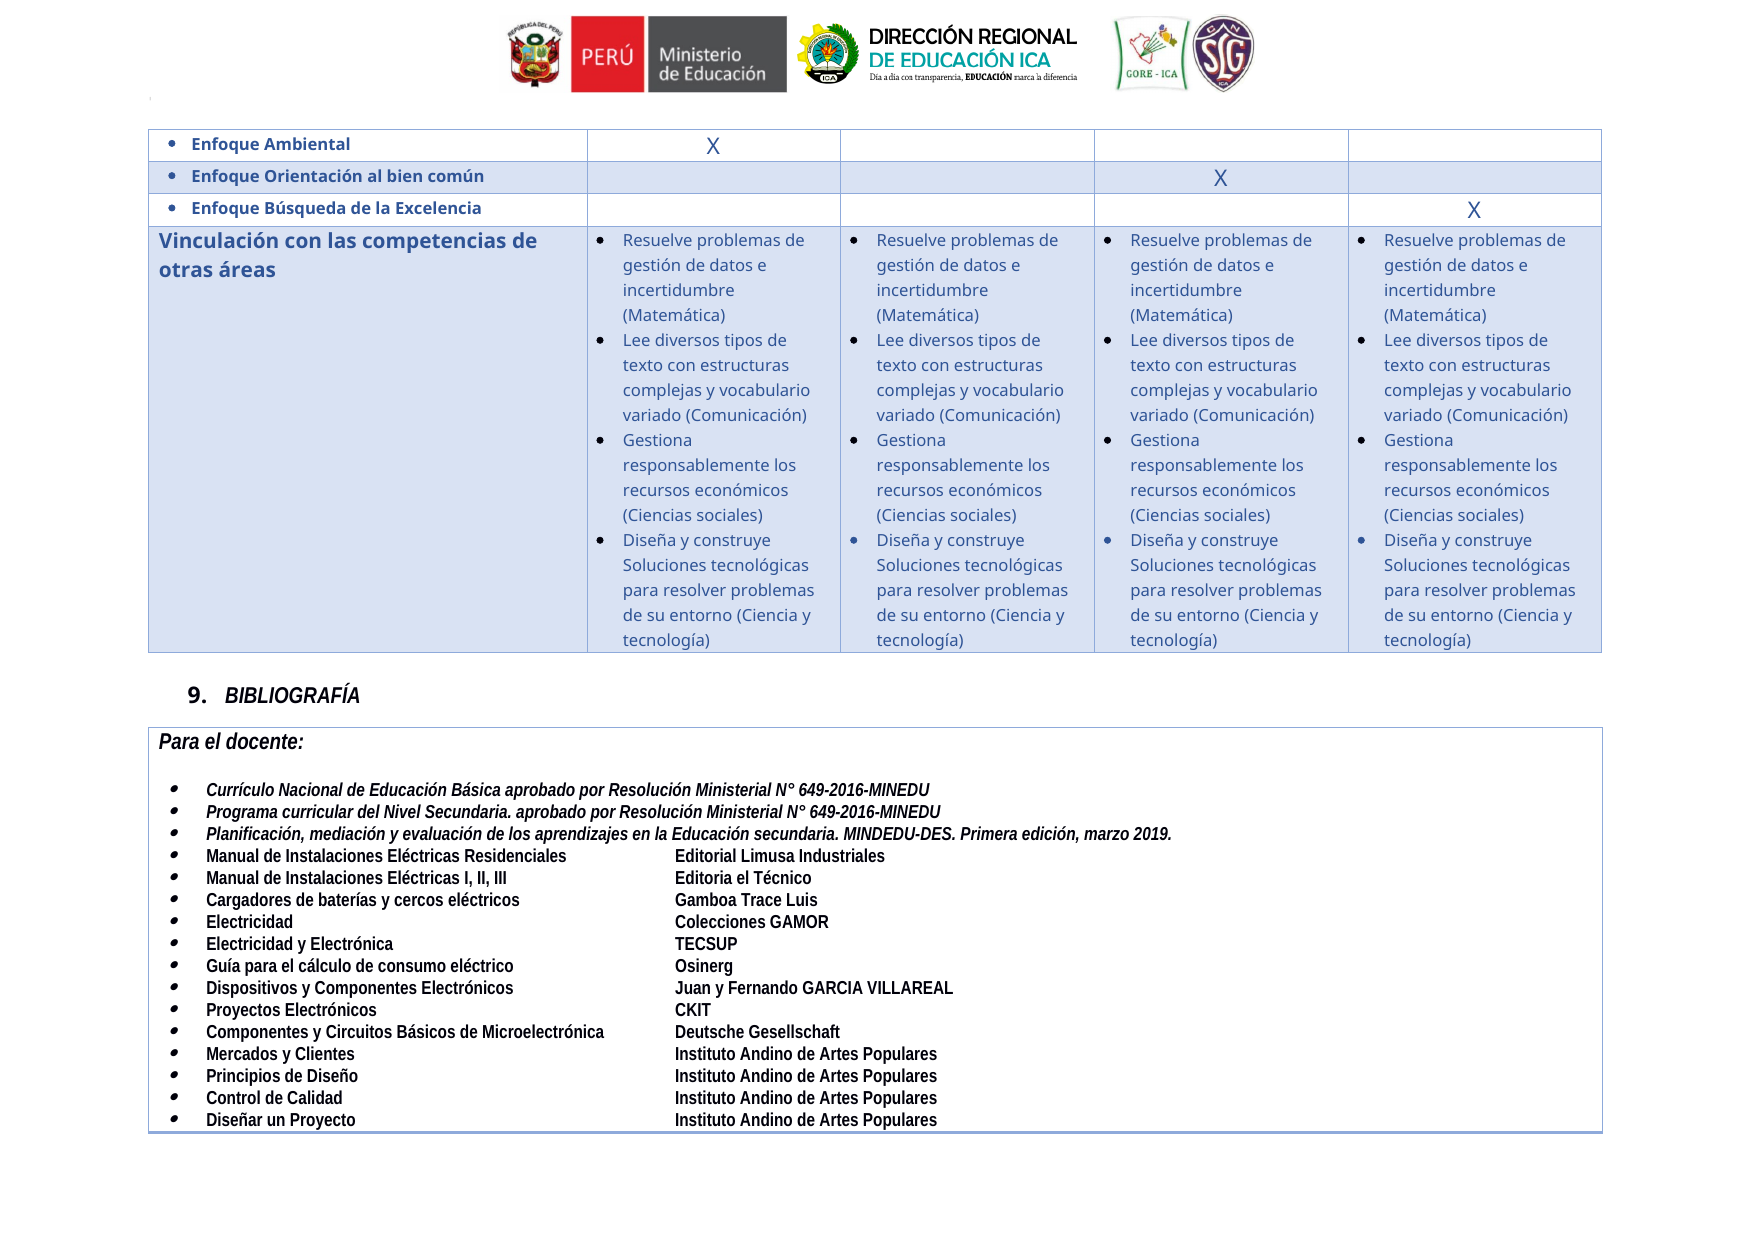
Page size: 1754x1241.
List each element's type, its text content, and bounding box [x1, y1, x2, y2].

table_cell Enfoque Ambiental [149, 130, 587, 161]
table_cell [1349, 130, 1601, 161]
table_cell [1095, 130, 1348, 161]
table_cell Enfoque Orientación al bien común [149, 162, 587, 193]
picture [499, 14, 1255, 93]
table_cell Enfoque Búsqueda de la Excelencia [149, 194, 587, 226]
table_cell [841, 130, 1094, 161]
table_cell X [1349, 194, 1601, 226]
table_cell [1349, 162, 1601, 193]
table_cell [841, 194, 1094, 226]
table_cell Resuelve problemas de gestión de datos e incertidumbre (Matemática) Lee diversos tipos de texto con estructuras complejas y vocabulario variado (Comunicación) Gestiona responsablemente los recursos económicos (Ciencias sociales) Diseña y construye Soluciones tecnológicas para resolver problemas de su entorno (Ciencia y tecnología) [588, 227, 840, 652]
table_cell [841, 162, 1094, 193]
table_cell Resuelve problemas de gestión de datos e incertidumbre (Matemática) Lee diversos tipos de texto con estructuras complejas y vocabulario variado (Comunicación) Gestiona responsablemente los recursos económicos (Ciencias sociales) Diseña y construye Soluciones tecnológicas para resolver problemas de su entorno (Ciencia y tecnología) [1095, 227, 1348, 652]
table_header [149, 728, 1602, 1131]
table_cell X [588, 130, 840, 161]
table_cell Resuelve problemas de gestión de datos e incertidumbre (Matemática) Lee diversos tipos de texto con estructuras complejas y vocabulario variado (Comunicación) Gestiona responsablemente los recursos económicos (Ciencias sociales) Diseña y construye Soluciones tecnológicas para resolver problemas de su entorno (Ciencia y tecnología) [1349, 227, 1601, 652]
list BIBLIOGRAFÍA [187, 679, 1604, 710]
table_cell X [1095, 162, 1348, 193]
table_cell [1095, 194, 1348, 226]
table_cell Resuelve problemas de gestión de datos e incertidumbre (Matemática) Lee diversos tipos de texto con estructuras complejas y vocabulario variado (Comunicación) Gestiona responsablemente los recursos económicos (Ciencias sociales) Diseña y construye Soluciones tecnológicas para resolver problemas de su entorno (Ciencia y tecnología) [841, 227, 1094, 652]
table_cell [588, 162, 840, 193]
table_cell Vinculación con las competencias de otras áreas [149, 227, 587, 652]
table_cell [588, 194, 840, 226]
